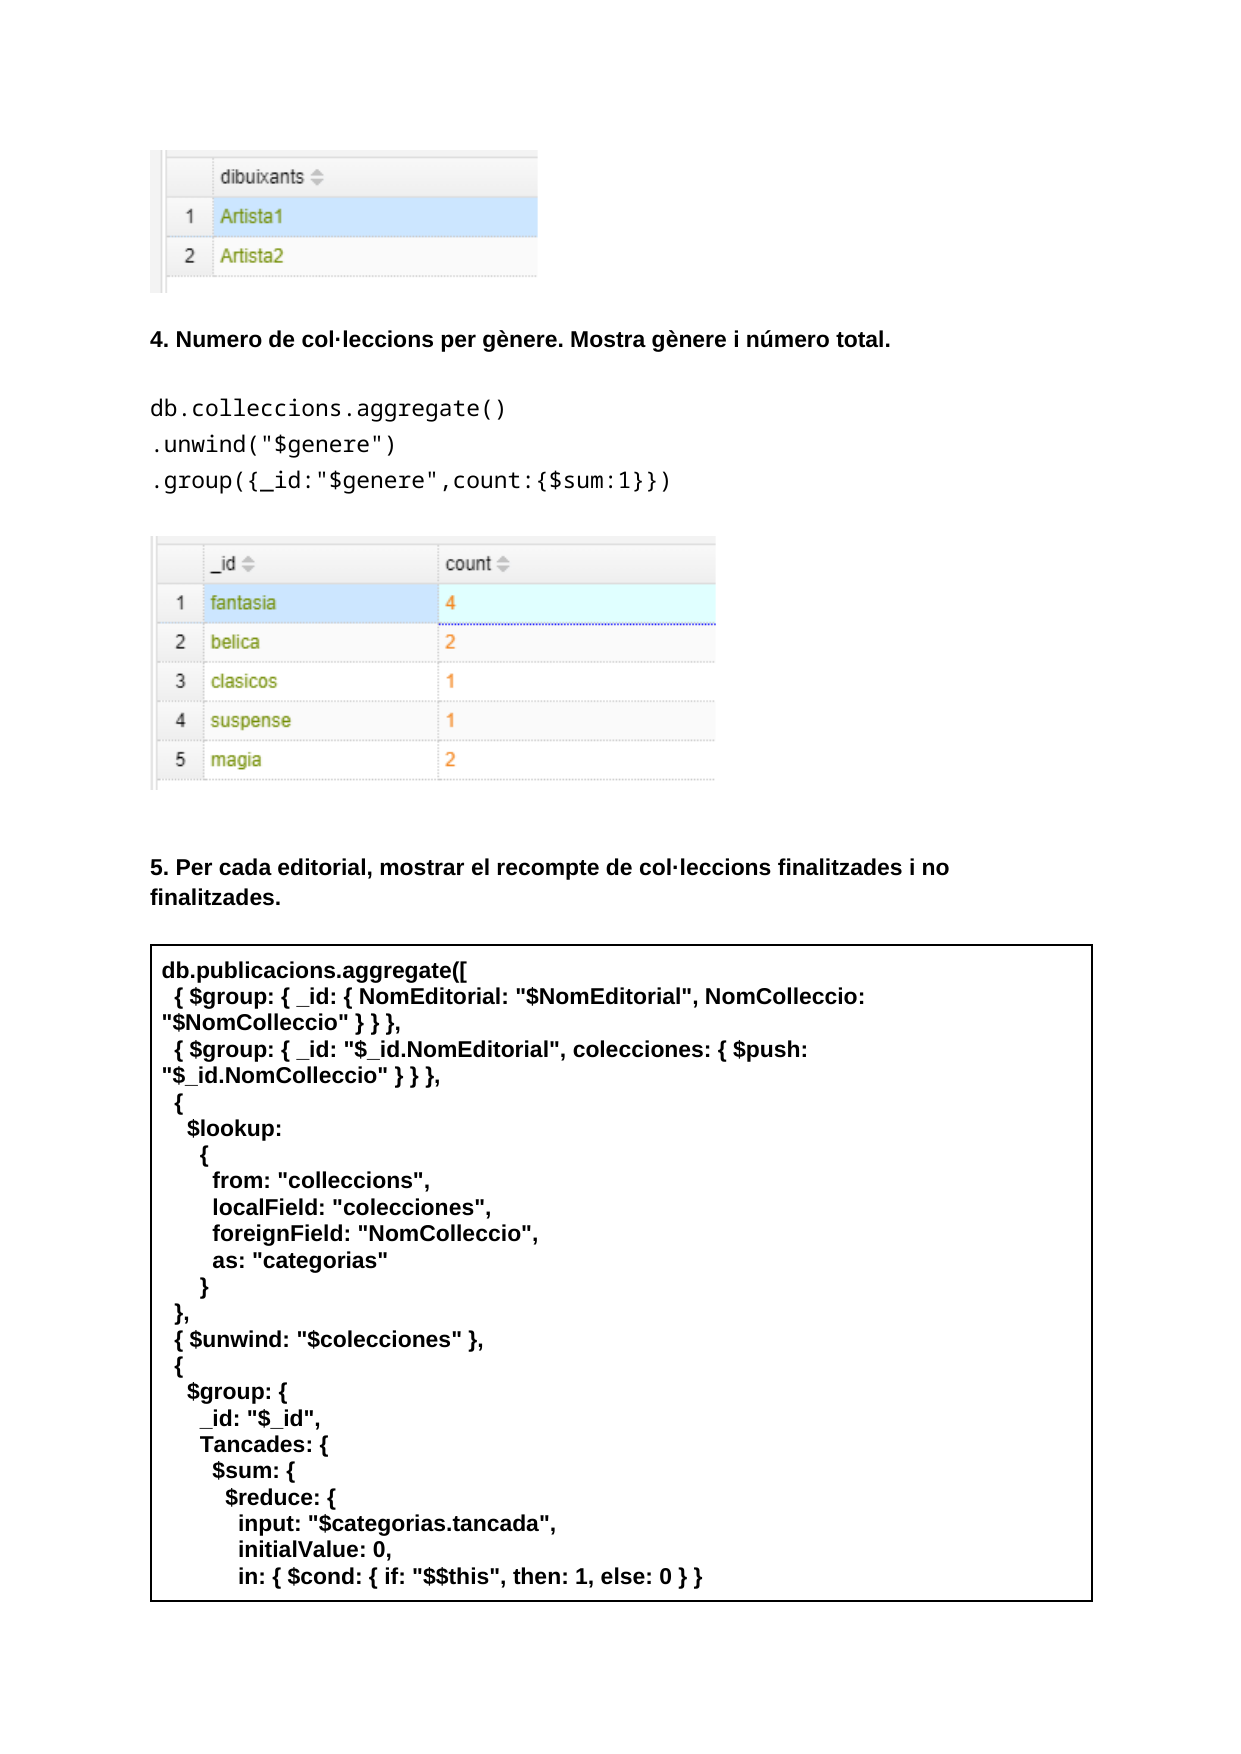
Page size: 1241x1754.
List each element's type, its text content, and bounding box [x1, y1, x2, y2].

text .unwind("$genere") [150, 428, 1090, 459]
text .group({_id:"$genere",count:{$sum:1}}) [150, 464, 1090, 496]
text db.colleccions.aggregate() [150, 392, 1090, 424]
text 4. Numero de col·leccions per gènere. Mostra gènere i número total. [150, 326, 1090, 353]
text 5. Per cada editorial, mostrar el recompte de col·leccions finalitzades i no [150, 853, 1090, 880]
picture [150, 536, 716, 790]
picture [150, 150, 538, 293]
text finalitzades. [150, 884, 1090, 910]
